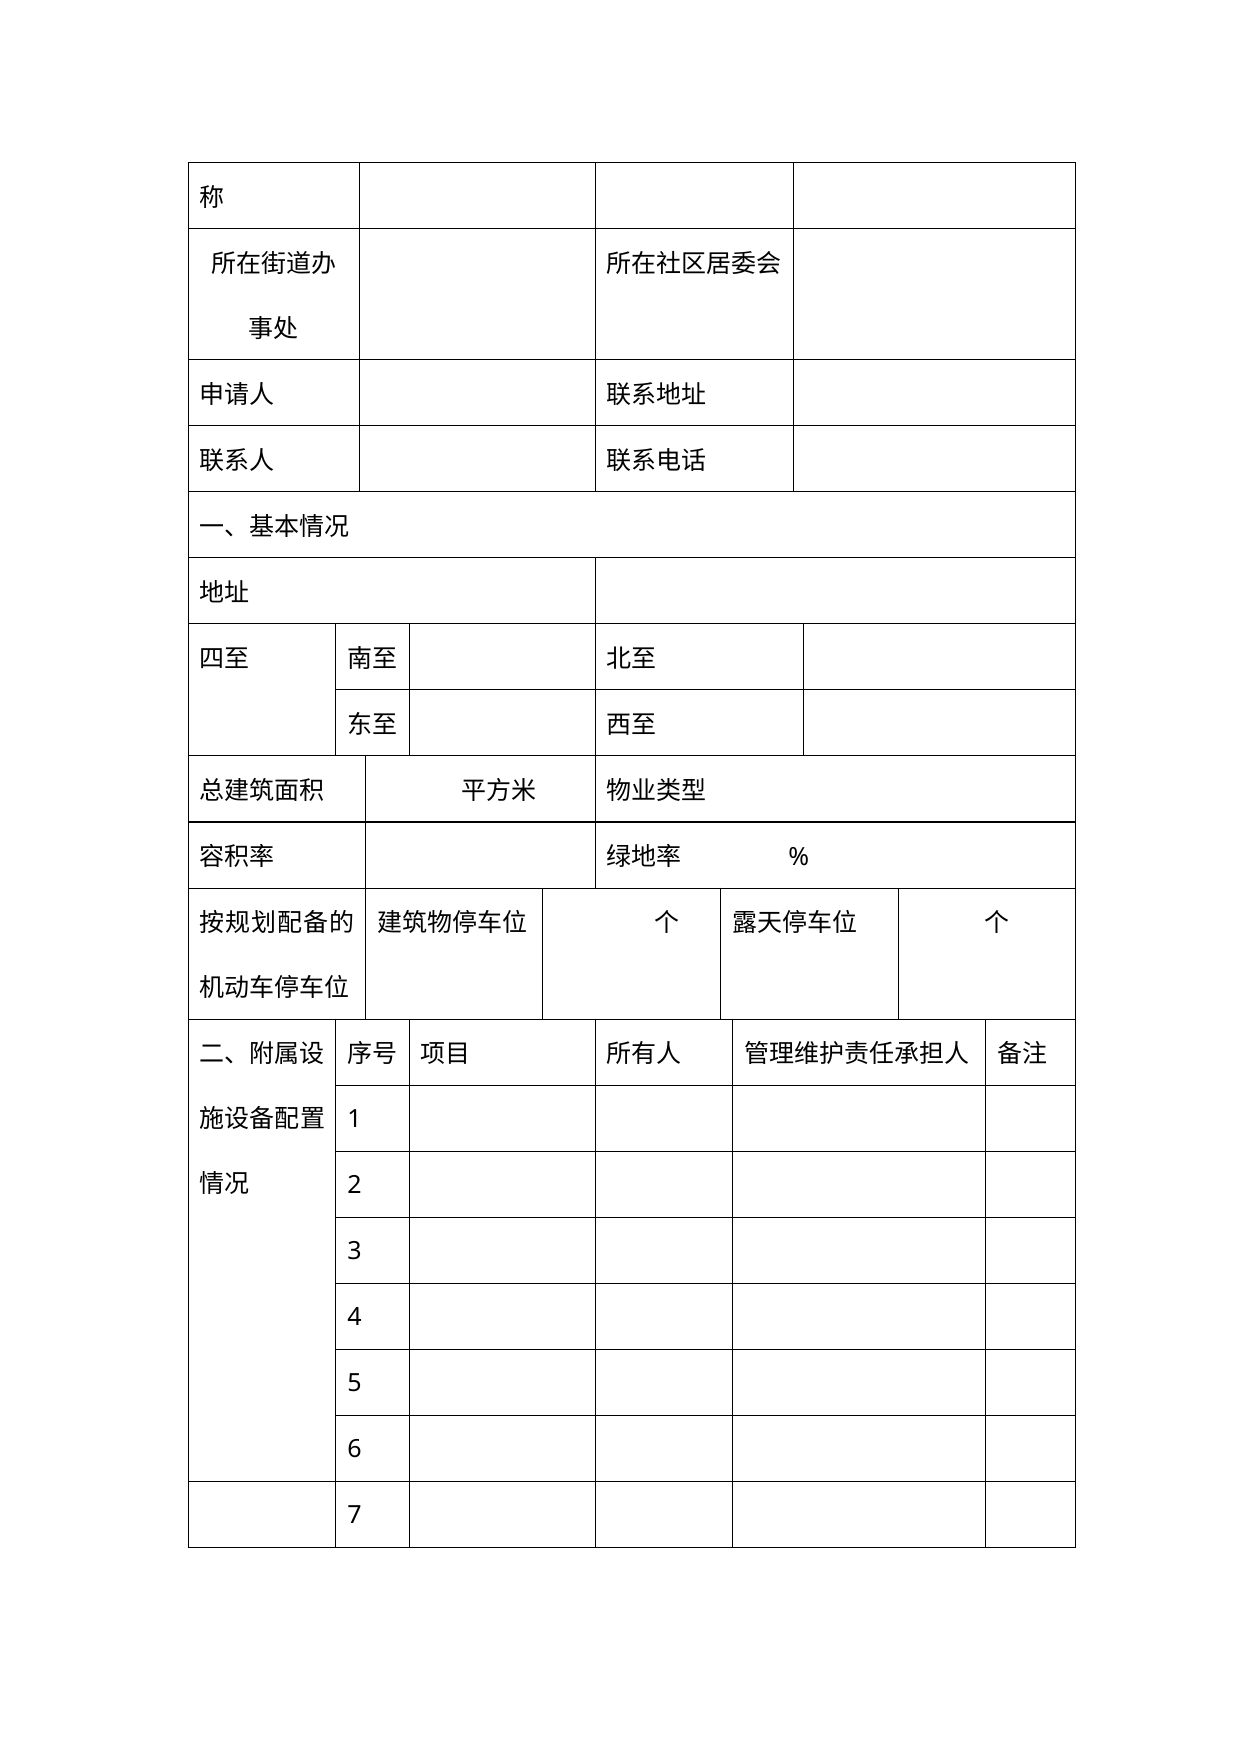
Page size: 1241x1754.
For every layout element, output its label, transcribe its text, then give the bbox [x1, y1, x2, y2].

table_cell 露天停车位 [721, 889, 898, 1018]
table_cell [189, 1482, 335, 1547]
table_cell [733, 1482, 985, 1547]
table_cell [360, 360, 595, 425]
table_cell 绿地率 % [596, 823, 1075, 887]
table_header 所在区（市）县 [596, 163, 793, 228]
table_cell 备注 [986, 1020, 1075, 1084]
table_cell 1 [336, 1086, 409, 1151]
table_cell 联系电话 [596, 426, 793, 491]
table_cell [366, 823, 595, 887]
table_cell 所有人 [596, 1020, 732, 1084]
table_cell [733, 1086, 985, 1151]
table_cell 总建筑面积 [189, 756, 365, 821]
table_header [360, 163, 595, 228]
table_cell [410, 1350, 595, 1415]
table_cell [733, 1152, 985, 1217]
table_cell [410, 1416, 595, 1481]
table_cell [596, 1350, 732, 1415]
table_cell [794, 360, 1075, 425]
table_cell 联系地址 [596, 360, 793, 425]
table_cell 个 [899, 889, 1075, 1018]
table_cell [733, 1350, 985, 1415]
table_cell [733, 1284, 985, 1349]
table_cell 南至 [336, 624, 409, 689]
table_cell 个 [543, 889, 720, 1018]
table_cell [596, 1218, 732, 1283]
table_cell 所在社区居委会 [596, 229, 793, 359]
table_header 建筑区划名称 [189, 163, 359, 228]
table_cell 一、基本情况 [189, 492, 1075, 557]
table_cell [733, 1416, 985, 1481]
table_cell [410, 1218, 595, 1283]
table_cell 平方米 [366, 756, 595, 821]
table_cell [733, 1218, 985, 1283]
table_cell 按规划配备的机动车停车位 [189, 889, 365, 1018]
table_cell 二、附属设施设备配置情况 [189, 1020, 335, 1481]
table_cell 东至 [336, 690, 409, 755]
table_cell 申请人 [189, 360, 359, 425]
table_cell [986, 1152, 1075, 1217]
table_cell 项目 [410, 1020, 595, 1084]
table_cell [986, 1416, 1075, 1481]
table_cell [986, 1218, 1075, 1283]
table_cell [794, 426, 1075, 491]
table_cell [804, 624, 1075, 689]
table_cell [986, 1482, 1075, 1547]
table_cell 西至 [596, 690, 803, 755]
table_cell [804, 690, 1075, 755]
table_cell 5 [336, 1350, 409, 1415]
table_cell [410, 1086, 595, 1151]
table_cell [986, 1284, 1075, 1349]
table_cell 序号 [336, 1020, 409, 1084]
table_cell [596, 1152, 732, 1217]
table_cell 管理维护责任承担人 [733, 1020, 985, 1084]
table_cell [986, 1086, 1075, 1151]
table_cell [794, 229, 1075, 359]
table_cell 6 [336, 1416, 409, 1481]
table_cell 7 [336, 1482, 409, 1547]
table_cell [596, 1482, 732, 1547]
table_cell 北至 [596, 624, 803, 689]
table_cell 2 [336, 1152, 409, 1217]
table_cell 建筑物停车位 [366, 889, 542, 1018]
table_cell [596, 1416, 732, 1481]
table_header [794, 163, 1075, 228]
table_cell 物业类型 [596, 756, 1075, 821]
table_cell [410, 1284, 595, 1349]
table_cell [986, 1350, 1075, 1415]
table_cell [360, 229, 595, 359]
table_cell [360, 426, 595, 491]
table_cell [596, 1284, 732, 1349]
table_cell 容积率 [189, 823, 365, 887]
table_cell 4 [336, 1284, 409, 1349]
table_cell [410, 1152, 595, 1217]
table_cell 联系人 [189, 426, 359, 491]
table_cell [410, 690, 595, 755]
table_cell [596, 1086, 732, 1151]
table_cell 四至 [189, 624, 335, 755]
table_cell 3 [336, 1218, 409, 1283]
table_cell [410, 1482, 595, 1547]
table_cell 地址 [189, 558, 595, 623]
table_cell 所在街道办事处 [189, 229, 359, 359]
table_cell [410, 624, 595, 689]
table_cell [596, 558, 1075, 623]
